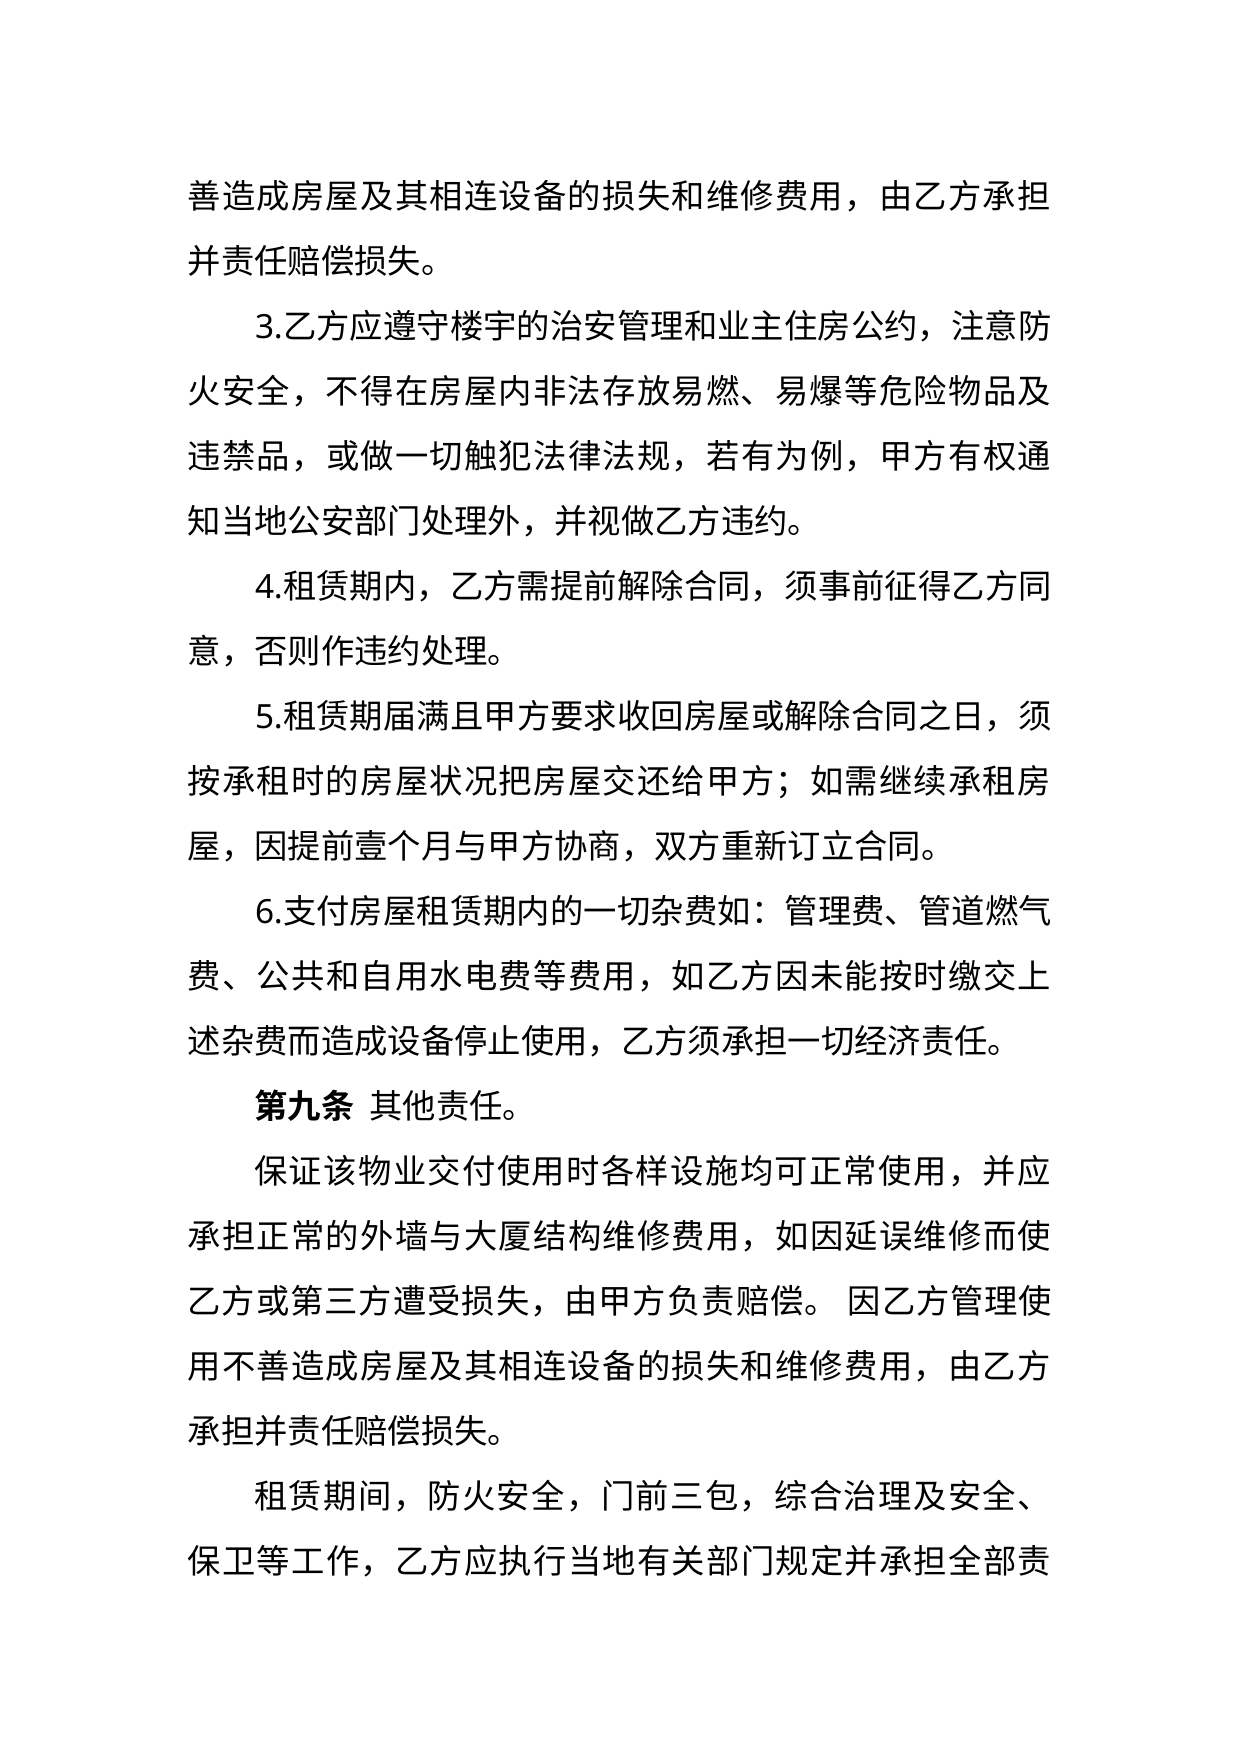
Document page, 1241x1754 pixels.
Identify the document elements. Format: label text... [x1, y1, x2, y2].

text 保证该物业交付使用时各样设施均可正常使用，并应承担正常的外墙与大厦结构维修费用，如因延误维修而使乙方或第三方遭受损失，由甲方负责赔偿。 因乙方管理使用不善造成房屋及其相连设备的损失和维修费用，由乙方承担并责任赔偿损失。 [187, 1137, 1053, 1462]
text 5.租赁期届满且甲方要求收回房屋或解除合同之日，须按承租时的房屋状况把房屋交还给甲方；如需继续承租房屋，因提前壹个月与甲方协商，双方重新订立合同。 [187, 682, 1053, 877]
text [187, 162, 1053, 292]
text 4.租赁期内，乙方需提前解除合同，须事前征得乙方同意，否则作违约处理。 [187, 552, 1053, 682]
text 6.支付房屋租赁期内的一切杂费如：管理费、管道燃气费、公共和自用水电费等费用，如乙方因未能按时缴交上述杂费而造成设备停止使用，乙方须承担一切经济责任。 [187, 877, 1053, 1072]
text 第九条 其他责任。 [187, 1072, 1053, 1137]
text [187, 1462, 1053, 1592]
text 3.乙方应遵守楼宇的治安管理和业主住房公约，注意防火安全，不得在房屋内非法存放易燃、易爆等危险物品及违禁品，或做一切触犯法律法规，若有为例，甲方有权通知当地公安部门处理外，并视做乙方违约。 [187, 292, 1053, 552]
